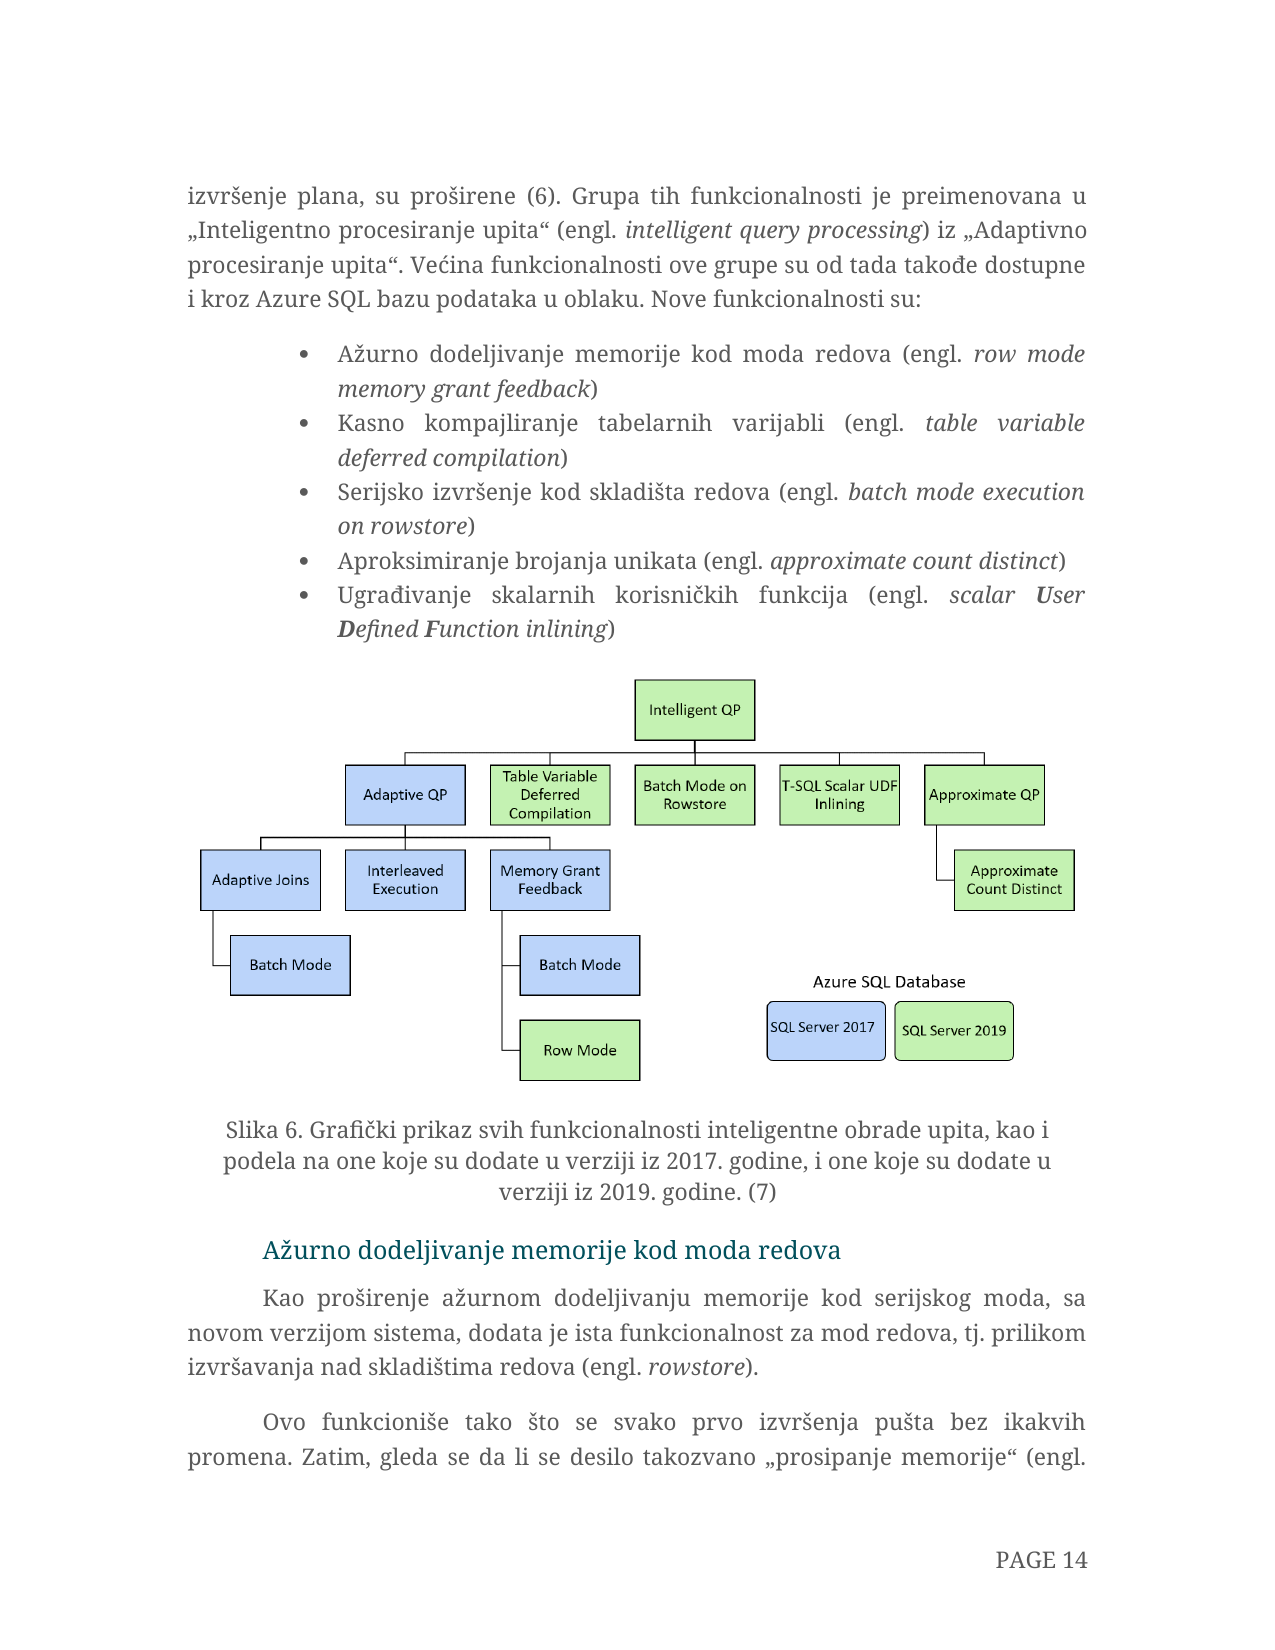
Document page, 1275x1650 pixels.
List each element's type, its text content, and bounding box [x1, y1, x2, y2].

picture [187, 672, 1088, 1089]
text Kao proširenje ažurnom dodeljivanju memorije kod serijskog moda, sa novom verzijom sistema, dodata je ista funkcionalnost za mod redova, tj. prilikom izvršavanja nad skladištima redova (engl. rowstore). [187, 1282, 1087, 1382]
text Slika 6. Grafički prikaz svih funkcionalnosti inteligentne obrade upita, kao i podela na one koje su dodate u verziji iz 2017. godine, i one koje su dodate u verziji iz 2019. godine. [187, 1113, 1087, 1207]
list Aproksimiranje brojanja unikata (engl. approximate count distinct) [300, 544, 1087, 576]
list Serijsko izvršenje kod skladišta redova (engl. batch mode execution on rowstore) [300, 476, 1087, 541]
list Ažurno dodeljivanje memorije kod moda redova (engl. row mode memory grant feedback) [300, 338, 1087, 404]
list Ugrađivanje skalarnih korisničkih funkcija (engl. scalar User Defined Function inlining) [300, 579, 1087, 644]
subtitle Ažurno dodeljivanje memorije kod moda redova [187, 1232, 1087, 1266]
list Kasno kompajliranje tabelarnih varijabli (engl. table variable deferred compilation) [300, 407, 1087, 473]
